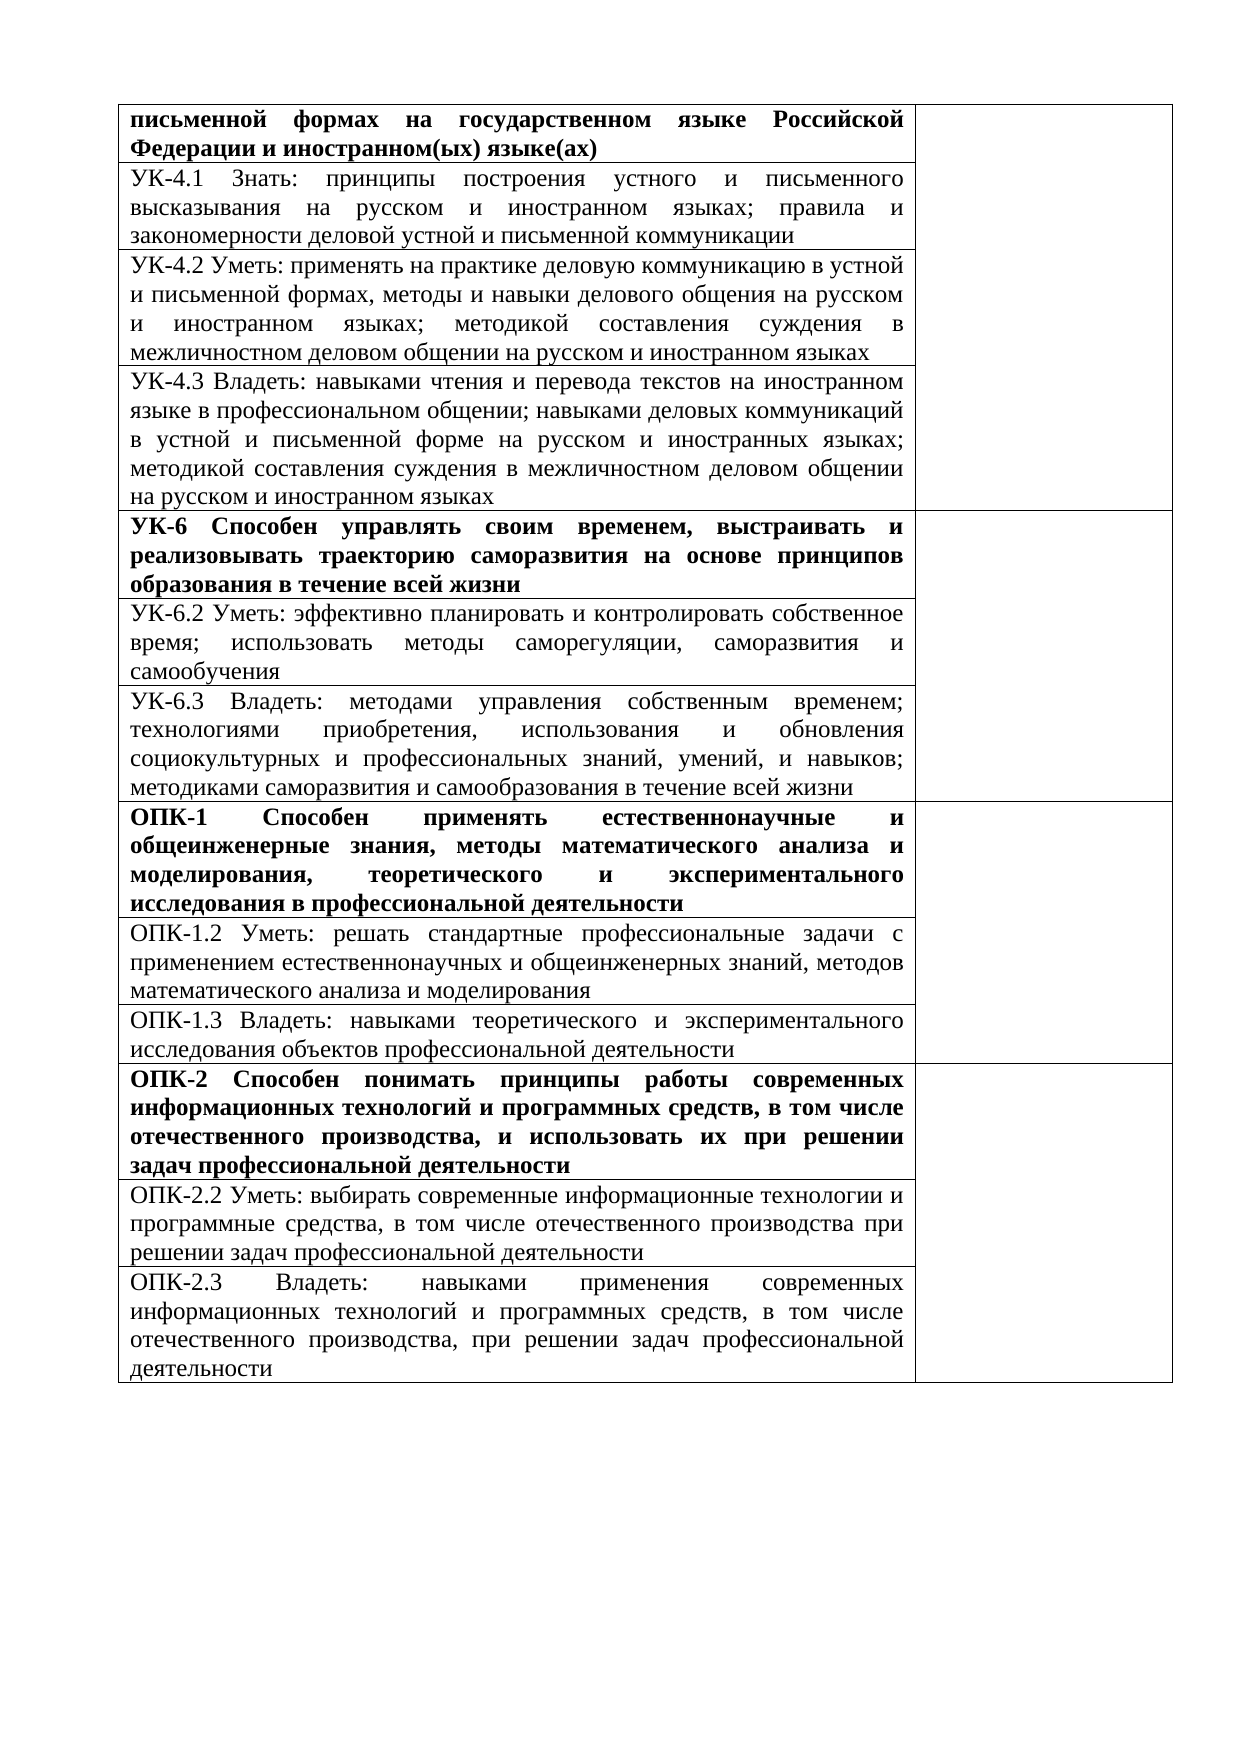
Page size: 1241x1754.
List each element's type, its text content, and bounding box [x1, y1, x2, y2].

table_cell ОПК-2.2 Уметь: выбирать современные информационные технологии и программные средства, в том числе отечественного производства при решении задач профессиональной деятельности [119, 1180, 915, 1266]
table_cell УК-4.2 Уметь: применять на практике деловую коммуникацию в устной и письменной формах, методы и навыки делового общения на русском и иностранном языках; методикой составления суждения в межличностном деловом общении на русском и иностранном языках [119, 250, 915, 365]
table_cell УК-6.3 Владеть: методами управления собственным временем; технологиями приобретения, использования и обновления социокультурных и профессиональных знаний, умений, и навыков; методиками саморазвития и самообразования в течение всей жизни [119, 686, 915, 801]
table_cell ОПК-2.3 Владеть: навыками применения современных информационных технологий и программных средств, в том числе отечественного производства, при решении задач профессиональной деятельности [119, 1267, 915, 1382]
table_cell [916, 511, 1172, 801]
table_cell ОПК-2 Способен понимать принципы работы современных информационных технологий и программных средств, в том числе отечественного производства, и использовать их при решении задач профессиональной деятельности [119, 1064, 915, 1179]
table_cell УК-4.3 Владеть: навыками чтения и перевода текстов на иностранном языке в профессиональном общении; навыками деловых коммуникаций в устной и письменной форме на русском и иностранных языках; методикой составления суждения в межличностном деловом общении на русском и иностранном языках [119, 366, 915, 510]
table_cell [916, 105, 1172, 510]
table_cell УК-6.2 Уметь: эффективно планировать и контролировать собственное время; использовать методы саморегуляции, саморазвития и самообучения [119, 599, 915, 685]
table_cell ОПК-1.2 Уметь: решать стандартные профессиональные задачи с применением естественнонаучных и общеинженерных знаний, методов математического анализа и моделирования [119, 918, 915, 1004]
table_cell ОПК-1.3 Владеть: навыками теоретического и экспериментального исследования объектов профессиональной деятельности [119, 1005, 915, 1063]
table_cell УК-4.1 Знать: принципы построения устного и письменного высказывания на русском и иностранном языках; правила и закономерности деловой устной и письменной коммуникации [119, 163, 915, 249]
table_cell [916, 802, 1172, 1063]
table_cell ОПК-1 Способен применять естественнонаучные и общеинженерные знания, методы математического анализа и моделирования, теоретического и экспериментального исследования в профессиональной деятельности [119, 802, 915, 917]
table_cell УК-6 Способен управлять своим временем, выстраивать и реализовывать траекторию саморазвития на основе принципов образования в течение всей жизни [119, 511, 915, 597]
table_cell [916, 1064, 1172, 1382]
